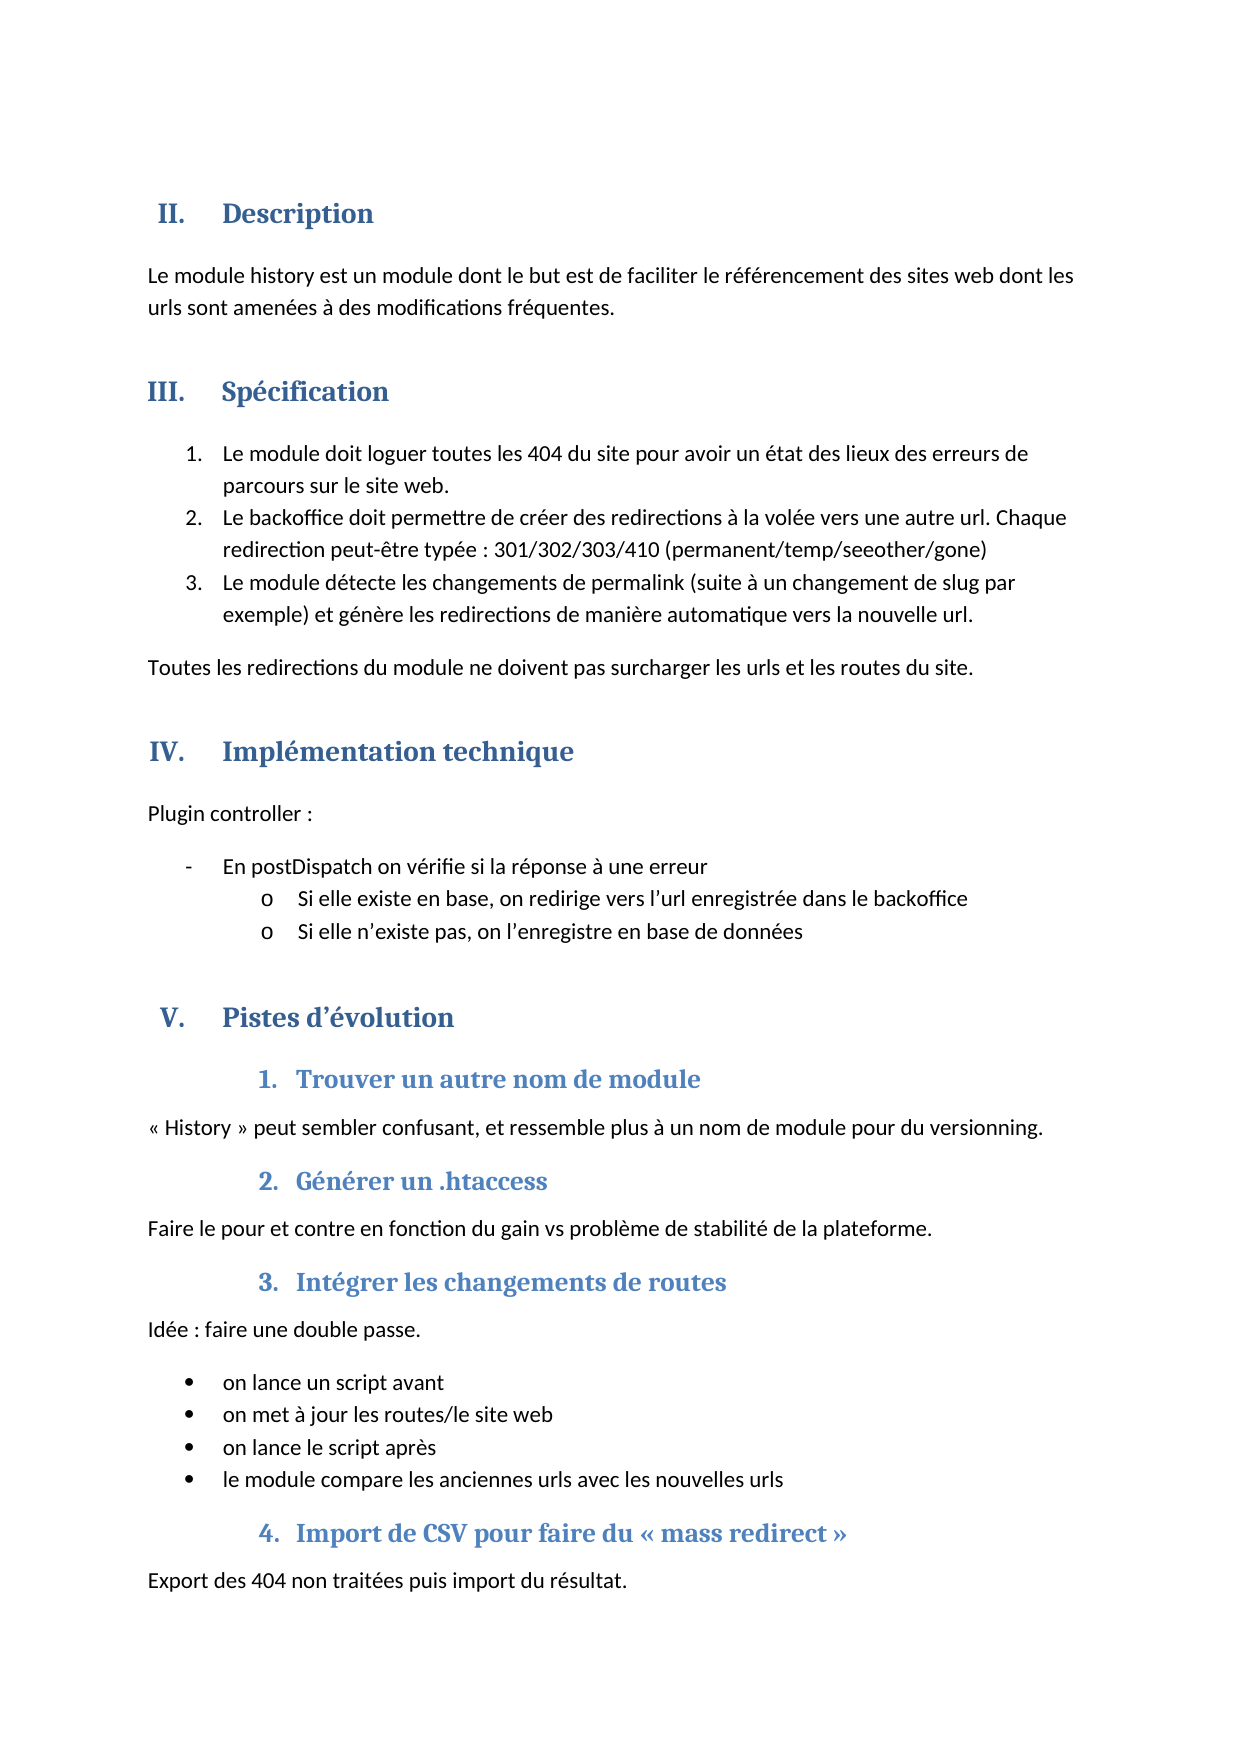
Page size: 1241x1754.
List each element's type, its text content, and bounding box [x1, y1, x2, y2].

list on met à jour les routes/le site web [185, 1401, 1093, 1428]
subtitle Trouver un autre nom de module [259, 1064, 1093, 1096]
subtitle Implémentation technique [185, 735, 1093, 769]
text Idée : faire une double passe. [148, 1315, 1093, 1343]
text Toutes les redirections du module ne doivent pas surcharger les urls et les routes du site. [148, 653, 1093, 681]
text Le module history est un module dont le but est de faciliter le référencement des sites web dont les urls sont amenées à des modifications fréquentes. [148, 261, 1093, 321]
list Si elle existe en base, on redirige vers l’url enregistrée dans le backoffice [260, 884, 1093, 913]
text « History » peut sembler confusant, et ressemble plus à un nom de module pour du versionning. [148, 1113, 1093, 1141]
list Le module détecte les changements de permalink (suite à un changement de slug par exemple) et génère les redirections de manière automatique vers la nouvelle url. [185, 568, 1093, 628]
list Le backoffice doit permettre de créer des redirections à la volée vers une autre url. Chaque redirection peut-être typée : 301/302/303/410 (permanent/temp/seeother/gone) [185, 503, 1093, 564]
list Le module doit loguer toutes les 404 du site pour avoir un état des lieux des erreurs de parcours sur le site web. [185, 439, 1093, 499]
text Faire le pour et contre en fonction du gain vs problème de stabilité de la plateforme. [148, 1214, 1093, 1242]
list Si elle n’existe pas, on l’enregistre en base de données [260, 917, 1093, 947]
subtitle Import de CSV pour faire du « mass redirect » [259, 1518, 1093, 1549]
subtitle Spécification [185, 376, 1093, 409]
text Plugin controller : [148, 799, 1093, 827]
text Export des 404 non traitées puis import du résultat. [148, 1566, 1093, 1594]
list on lance un script avant [185, 1368, 1093, 1396]
list le module compare les anciennes urls avec les nouvelles urls [185, 1465, 1093, 1493]
subtitle Générer un .htaccess [259, 1166, 1093, 1197]
subtitle Pistes d’évolution [185, 1001, 1093, 1034]
subtitle Intégrer les changements de routes [259, 1267, 1093, 1298]
subtitle Description [185, 198, 1093, 231]
list on lance le script après [185, 1433, 1093, 1461]
list En postDispatch on vérifie si la réponse à une erreur [185, 852, 1093, 880]
